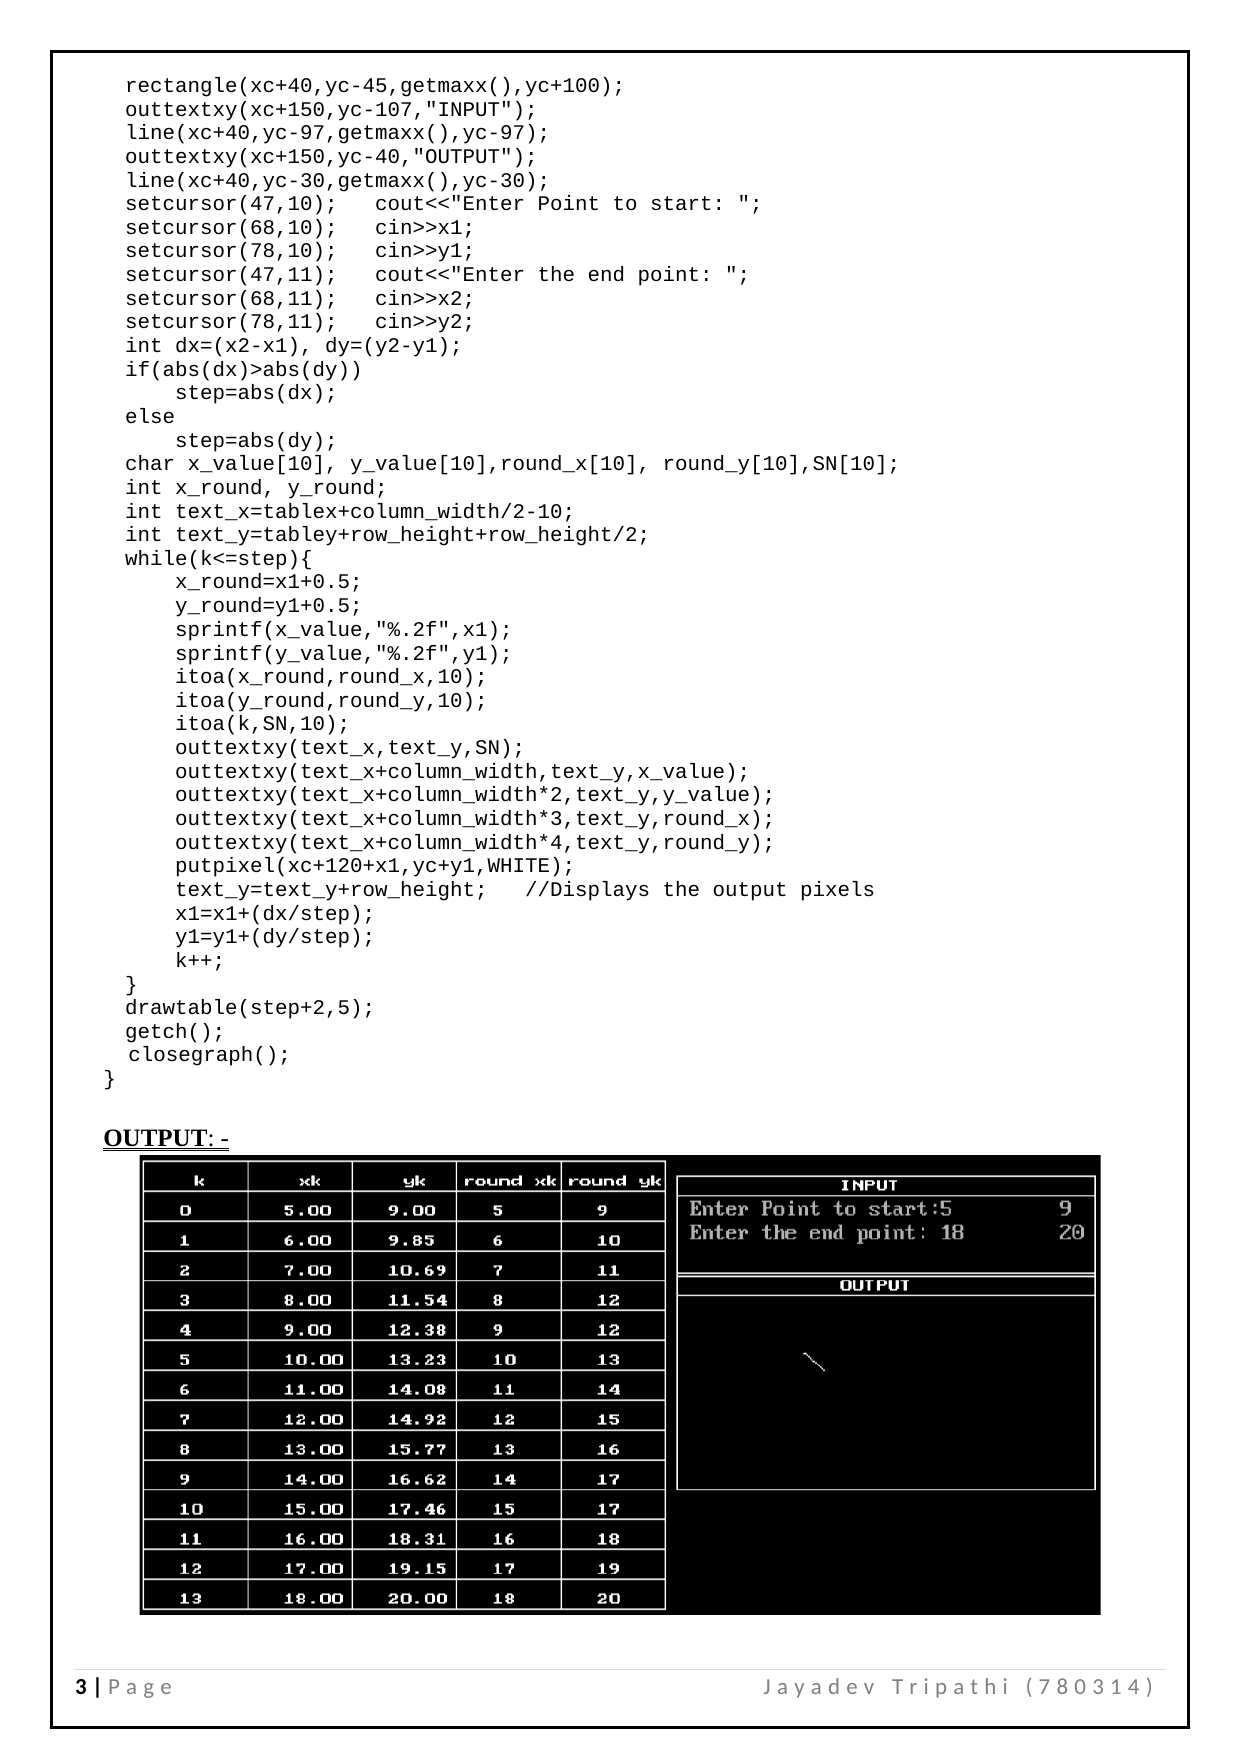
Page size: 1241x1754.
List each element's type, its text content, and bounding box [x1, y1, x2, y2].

text outtextxy(text_x+column_width*2,text_y,y_value); [75, 784, 1165, 808]
text while(k<=step){ [75, 548, 1165, 572]
text setcursor(47,11); cout<<"Enter the end point: "; [75, 264, 1165, 288]
text x_round=x1+0.5; [75, 572, 1165, 595]
text line(xc+40,yc-30,getmaxx(),yc-30); [75, 169, 1165, 193]
text putpixel(xc+120+x1,yc+y1,WHITE); [75, 855, 1165, 879]
text y1=y1+(dy/step); [75, 926, 1165, 950]
text else [75, 406, 1165, 430]
text itoa(k,SN,10); [75, 713, 1165, 737]
text y_round=y1+0.5; [75, 595, 1165, 619]
text closegraph(); [75, 1044, 1165, 1068]
text line(xc+40,yc-97,getmaxx(),yc-97); [75, 122, 1165, 146]
text int text_x=tablex+column_width/2-10; [75, 501, 1165, 524]
text int x_round, y_round; [75, 477, 1165, 501]
text rectangle(xc+40,yc-45,getmaxx(),yc+100); [75, 75, 1165, 99]
text getch(); [75, 1021, 1165, 1044]
text outtextxy(text_x+column_width*3,text_y,round_x); [75, 808, 1165, 832]
text outtextxy(xc+150,yc-40,"OUTPUT"); [75, 146, 1165, 169]
text } [75, 1068, 1165, 1092]
text setcursor(47,10); cout<<"Enter Point to start: "; [75, 193, 1165, 217]
text int dx=(x2-x1), dy=(y2-y1); [75, 335, 1165, 359]
text outtextxy(text_x+column_width*4,text_y,round_y); [75, 832, 1165, 855]
text char x_value[10], y_value[10],round_x[10], round_y[10],SN[10]; [75, 453, 1165, 477]
text text_y=text_y+row_height; //Displays the output pixels [75, 879, 1165, 903]
text setcursor(68,11); cin>>x2; [75, 288, 1165, 311]
text } [75, 973, 1165, 997]
text setcursor(78,11); cin>>y2; [75, 311, 1165, 335]
text sprintf(y_value,"%.2f",y1); [75, 642, 1165, 666]
text sprintf(x_value,"%.2f",x1); [75, 619, 1165, 642]
text step=abs(dx); [75, 382, 1165, 406]
text step=abs(dy); [75, 430, 1165, 453]
text int text_y=tabley+row_height+row_height/2; [75, 524, 1165, 548]
text itoa(y_round,round_y,10); [75, 690, 1165, 713]
text outtextxy(text_x+column_width,text_y,x_value); [75, 761, 1165, 784]
text k++; [75, 950, 1165, 973]
picture [139, 1155, 1101, 1615]
text setcursor(68,10); cin>>x1; [75, 217, 1165, 241]
text drawtable(step+2,5); [75, 997, 1165, 1021]
text if(abs(dx)>abs(dy)) [75, 359, 1165, 382]
text itoa(x_round,round_x,10); [75, 666, 1165, 690]
text outtextxy(xc+150,yc-107,"INPUT"); [75, 99, 1165, 122]
text outtextxy(text_x,text_y,SN); [75, 737, 1165, 761]
text setcursor(78,10); cin>>y1; [75, 241, 1165, 264]
text OUTPUT: - [103, 1123, 1165, 1152]
text x1=x1+(dx/step); [75, 903, 1165, 926]
